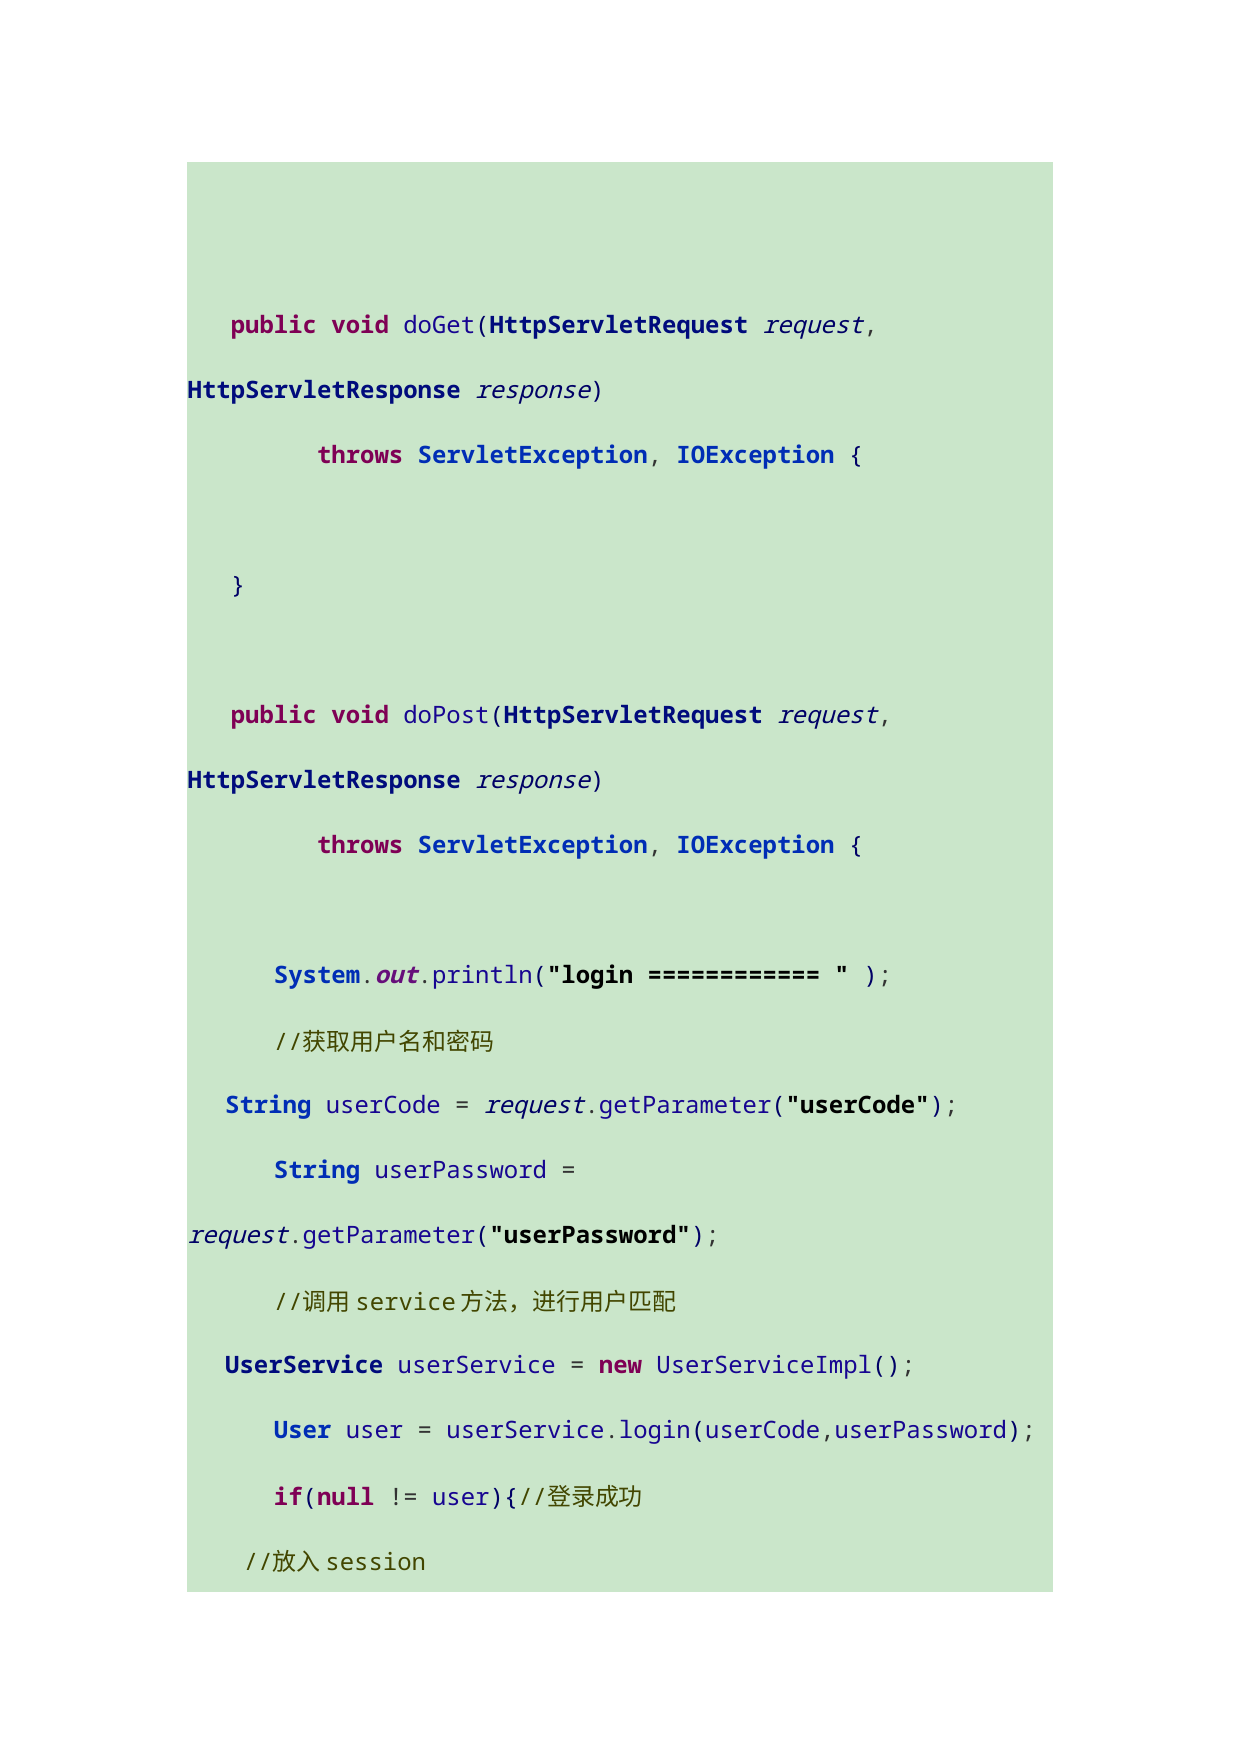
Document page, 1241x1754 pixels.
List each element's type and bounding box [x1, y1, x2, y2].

text [187, 162, 1053, 1592]
